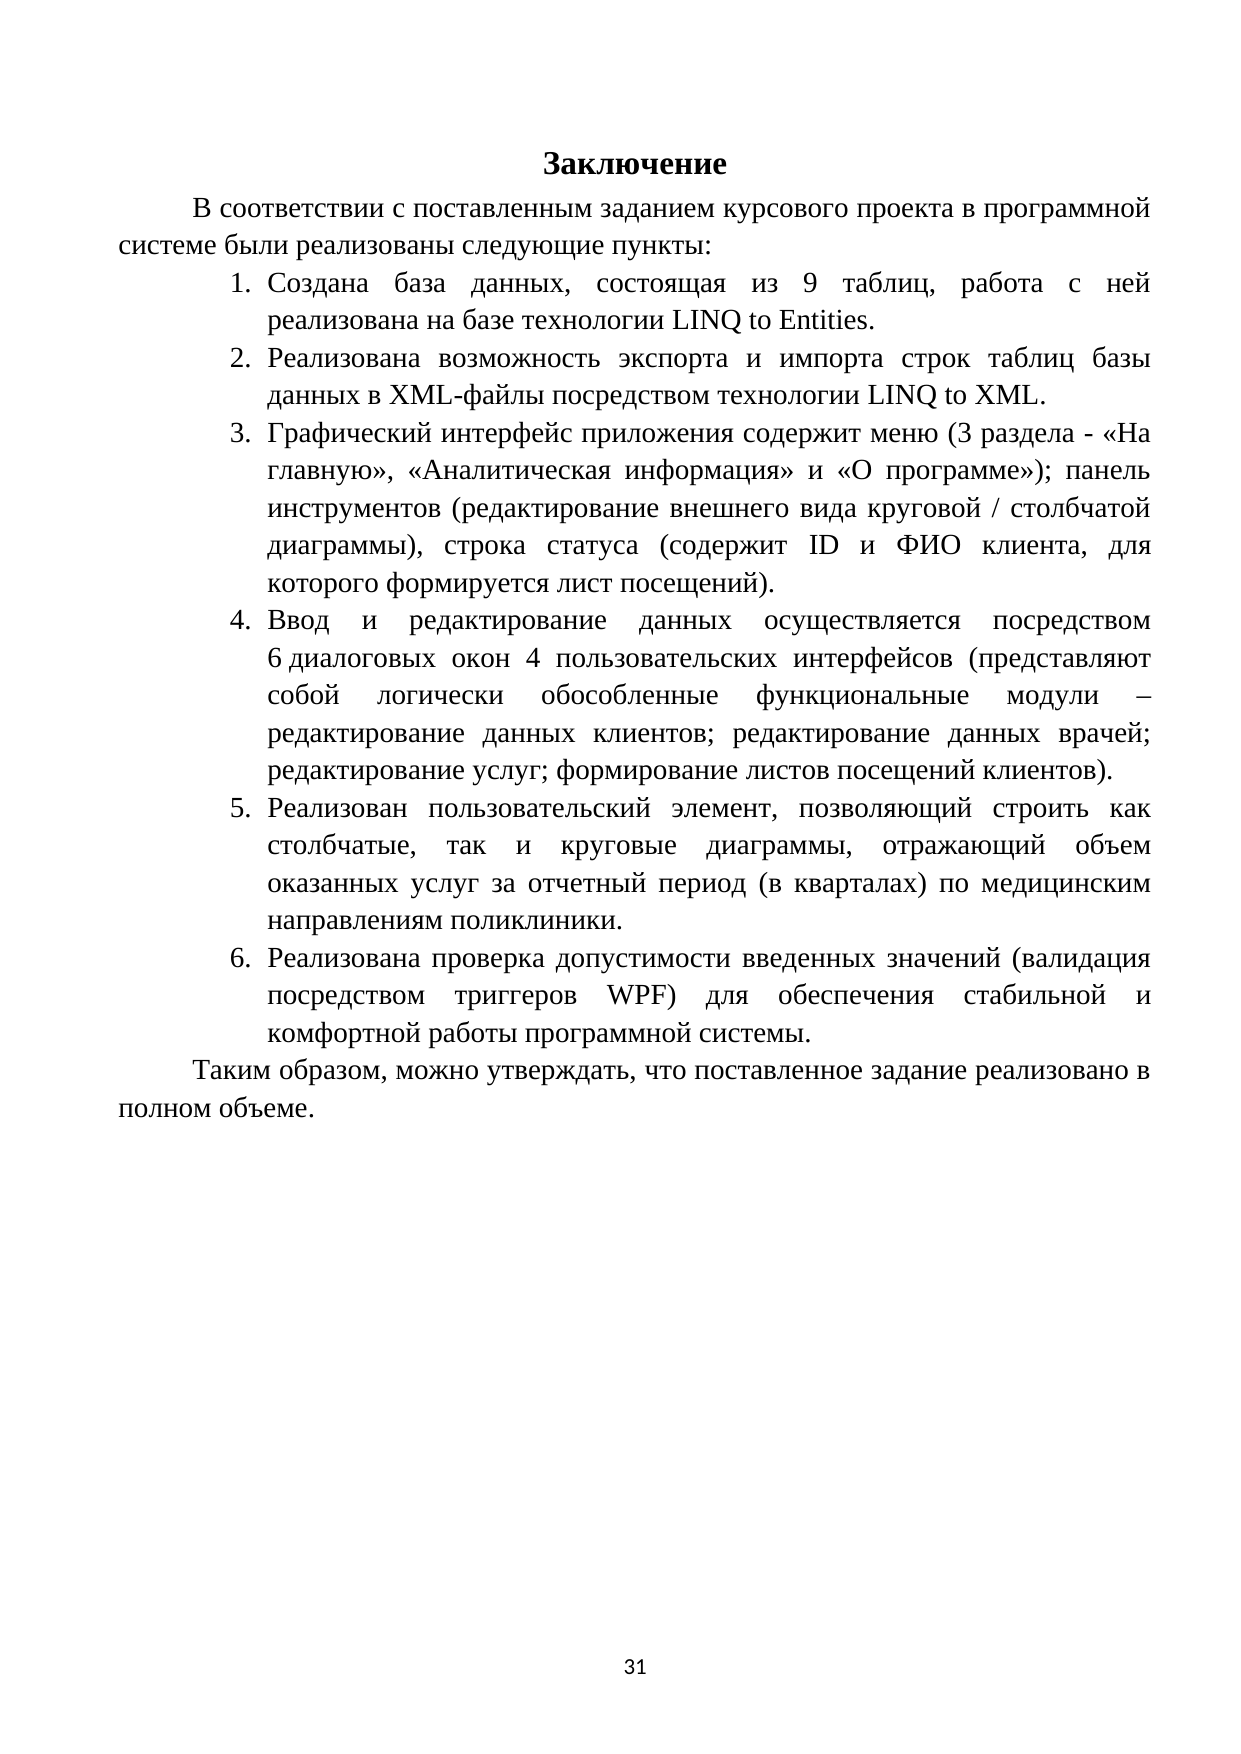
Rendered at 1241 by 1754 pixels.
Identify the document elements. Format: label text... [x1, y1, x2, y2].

list Реализована проверка допустимости введенных значений (валидация посредством триггеров WPF) для обеспечения стабильной и комфортной работы программной системы. [229, 937, 1152, 1050]
list Создана база данных, состоящая из 9 таблиц, работа с ней реализована на базе технологии LINQ to Entities. [229, 262, 1152, 337]
text В соответствии с поставленным заданием курсового проекта в программной системе были реализованы следующие пункты: [118, 187, 1152, 262]
list Реализован пользовательский элемент, позволяющий строить как столбчатые, так и круговые диаграммы, отражающий объем оказанных услуг за отчетный период (в кварталах) по медицинским направлениям поликлиники. [229, 787, 1152, 937]
list Реализована возможность экспорта и импорта строк таблиц базы данных в XML-файлы посредством технологии LINQ to XML. [229, 337, 1152, 412]
list Ввод и редактирование данных осуществляется посредством 6 диалоговых окон 4 пользовательских интерфейсов (представляют собой логически обособленные функциональные модули – редактирование данных клиентов; редактирование данных врачей; редактирование услуг; формирование листов посещений клиентов). [229, 600, 1152, 787]
subtitle Заключение [118, 143, 1152, 181]
list Графический интерфейс приложения содержит меню (3 раздела - «На главную», «Аналитическая информация» и «О программе»); панель инструментов (редактирование внешнего вида круговой / столбчатой диаграммы), строка статуса (содержит ID и ФИО клиента, для которого формируется лист посещений). [229, 412, 1152, 600]
text Таким образом, можно утверждать, что поставленное задание реализовано в полном объеме. [118, 1050, 1152, 1125]
